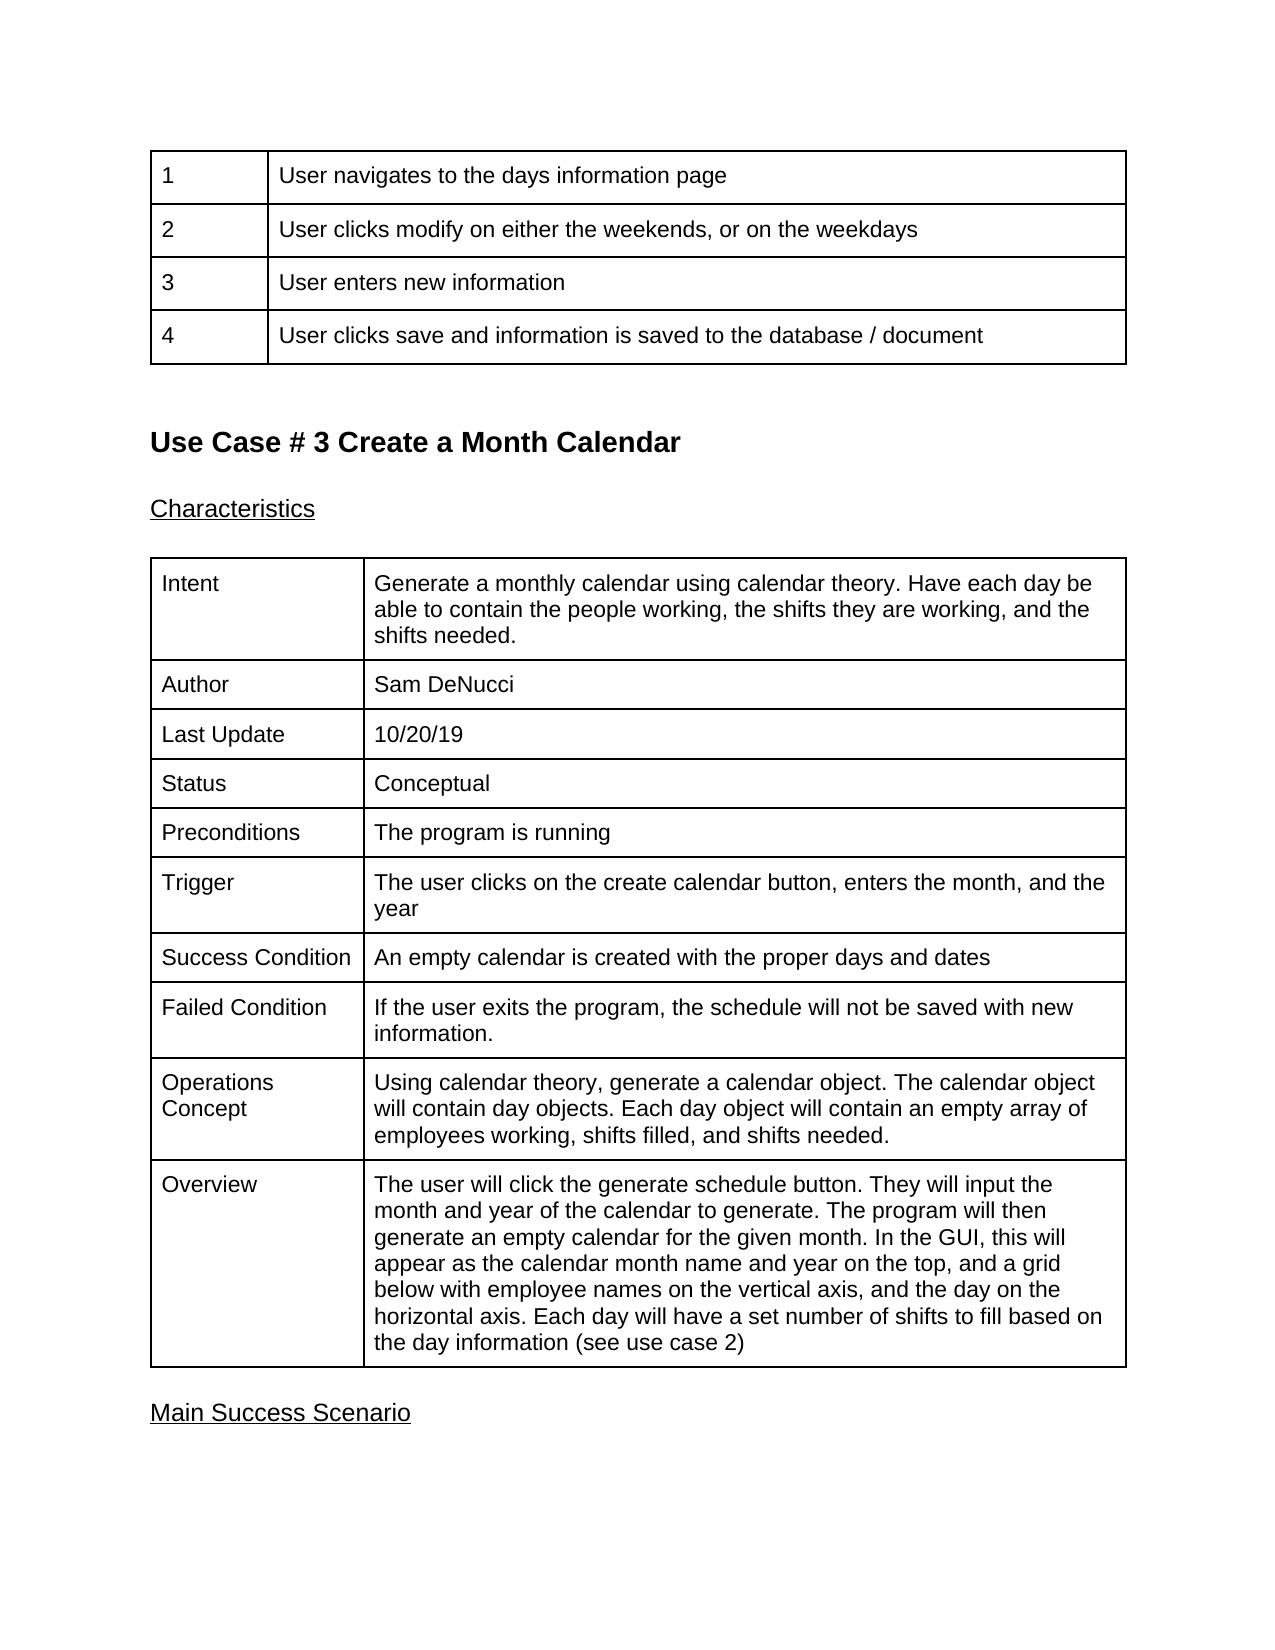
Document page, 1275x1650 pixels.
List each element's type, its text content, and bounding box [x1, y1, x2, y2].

text Main Success Scenario [150, 1398, 1125, 1427]
table_cell User enters new information [269, 258, 1125, 309]
table_cell 4 [152, 311, 267, 362]
table_cell Failed Condition [152, 983, 363, 1057]
table_cell User clicks modify on either the weekends, or on the weekdays [269, 205, 1125, 256]
table_cell Using calendar theory, generate a calendar object. The calendar object will contain day objects. Each day object will contain an empty array of employees working, shifts filled, and shifts needed. [365, 1059, 1125, 1158]
table_cell Author [152, 661, 363, 708]
table_cell The user clicks on the create calendar button, enters the month, and the year [365, 858, 1125, 932]
table_header 1 [152, 152, 267, 203]
table_header Intent [152, 559, 363, 659]
table_cell Sam DeNucci [365, 661, 1125, 708]
table_cell 2 [152, 205, 267, 256]
table_cell 10/20/19 [365, 710, 1125, 757]
table_cell An empty calendar is created with the proper days and dates [365, 934, 1125, 981]
table_cell Status [152, 760, 363, 807]
table_cell Conceptual [365, 760, 1125, 807]
table_cell Success Condition [152, 934, 363, 981]
table_cell Last Update [152, 710, 363, 757]
table_cell Operations Concept [152, 1059, 363, 1158]
table_cell Preconditions [152, 809, 363, 856]
text Use Case # 3 Create a Month Calendar [150, 425, 1125, 458]
table_header Generate a monthly calendar using calendar theory. Have each day be able to contain the people working, the shifts they are working, and the shifts needed. [365, 559, 1125, 659]
table_cell If the user exits the program, the schedule will not be saved with new information. [365, 983, 1125, 1057]
table_cell The program is running [365, 809, 1125, 856]
table_cell Trigger [152, 858, 363, 932]
table_cell The user will click the generate schedule button. They will input the month and year of the calendar to generate. The program will then generate an empty calendar for the given month. In the GUI, this will appear as the calendar month name and year on the top, and a grid below with employee names on the vertical axis, and the day on the horizontal axis. Each day will have a set number of shifts to fill based on the day information (see use case 2) [365, 1161, 1125, 1366]
table_header User navigates to the days information page [269, 152, 1125, 203]
table_cell 3 [152, 258, 267, 309]
text Characteristics [150, 494, 1125, 522]
table_cell User clicks save and information is saved to the database / document [269, 311, 1125, 362]
table_cell Overview [152, 1161, 363, 1366]
